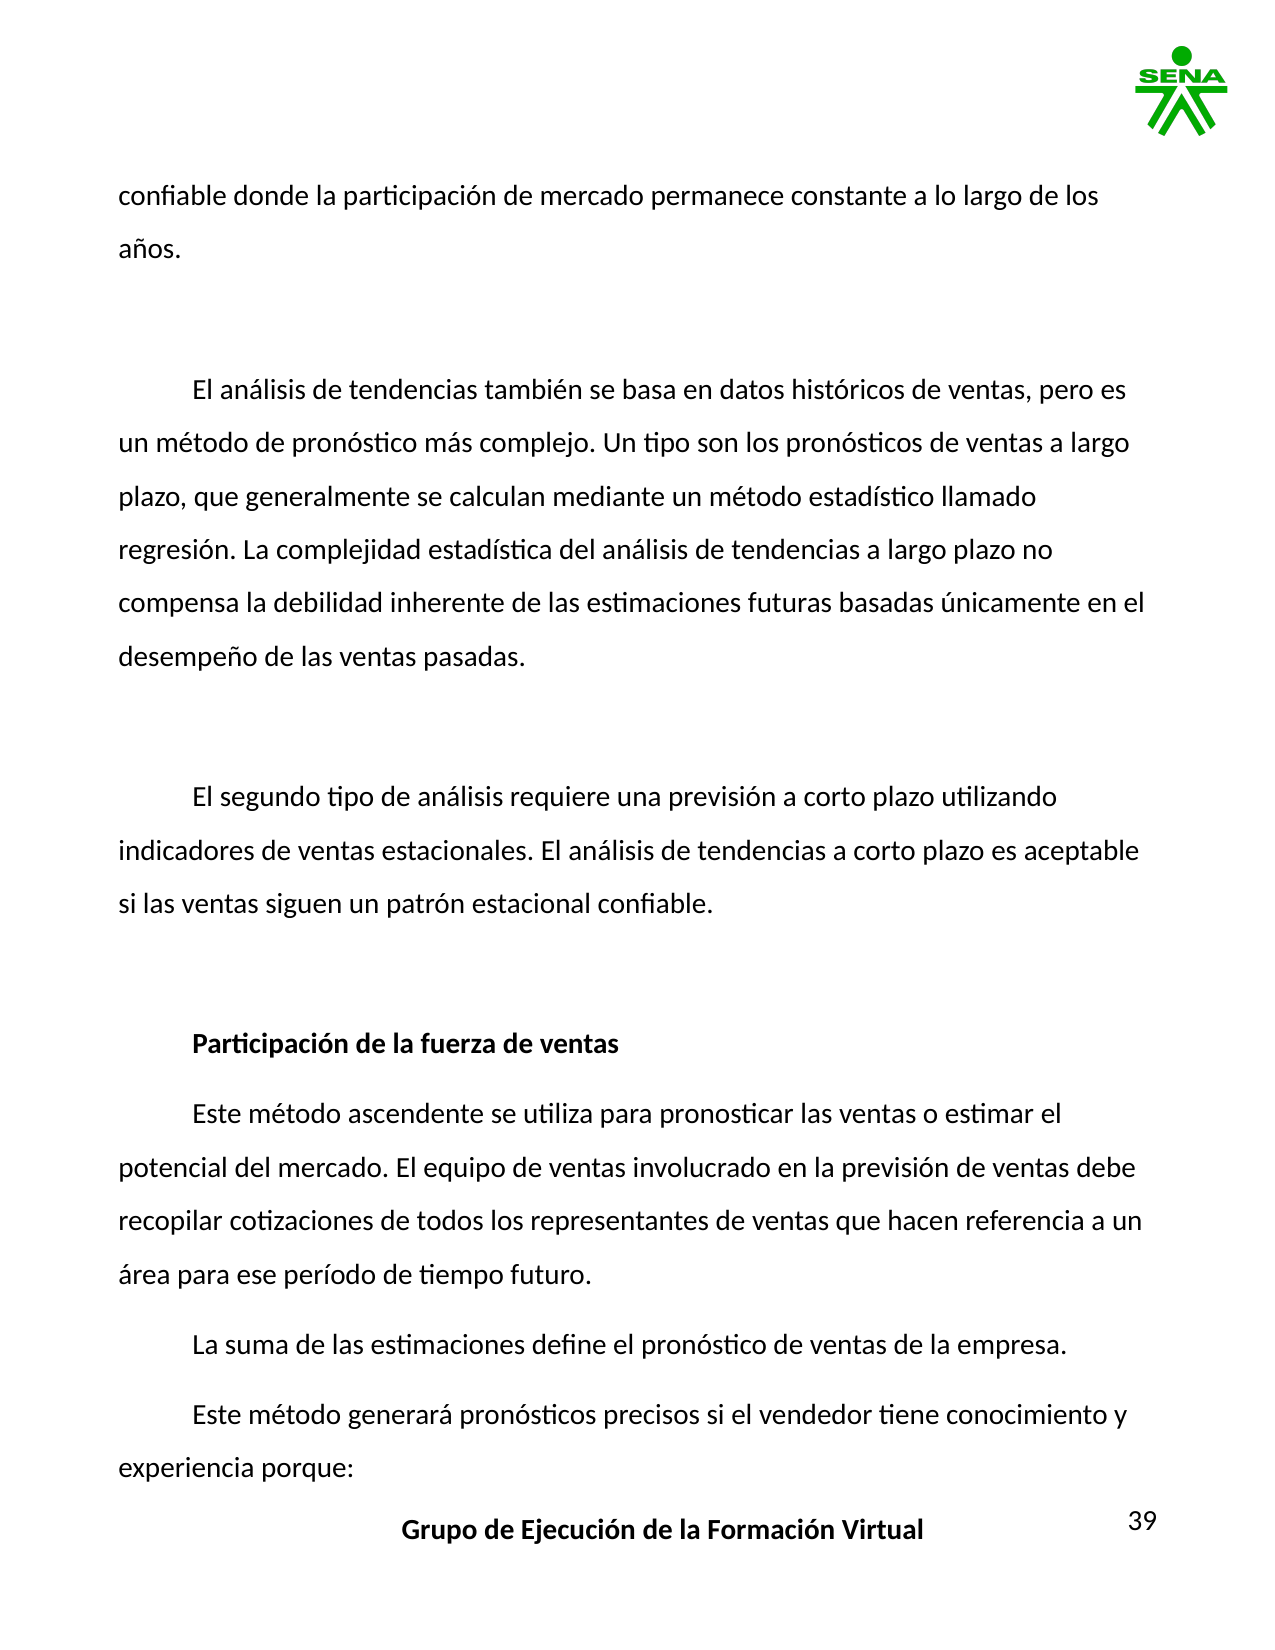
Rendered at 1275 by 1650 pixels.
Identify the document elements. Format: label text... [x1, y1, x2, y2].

text Este método generará pronósticos precisos si el vendedor tiene conocimiento y experiencia porque: [118, 1396, 1157, 1485]
text Este método ascendente se utiliza para pronosticar las ventas o estimar el potencial del mercado. El equipo de ventas involucrado en la previsión de ventas debe recopilar cotizaciones de todos los representantes de ventas que hacen referencia a un área para ese período de tiempo futuro. [118, 1095, 1157, 1291]
text La suma de las estimaciones define el pronóstico de ventas de la empresa. [118, 1326, 1157, 1361]
picture [1135, 46, 1228, 136]
text El segundo tipo de análisis requiere una previsión a corto plazo utilizando indicadores de ventas estacionales. El análisis de tendencias a corto plazo es aceptable si las ventas siguen un patrón estacional confiable. [118, 778, 1157, 921]
text El análisis de tendencias también se basa en datos históricos de ventas, pero es un método de pronóstico más complejo. Un tipo son los pronósticos de ventas a largo plazo, que generalmente se calculan mediante un método estadístico llamado regresión. La complejidad estadística del análisis de tendencias a largo plazo no compensa la debilidad inherente de las estimaciones futuras basadas únicamente en el desempeño de las ventas pasadas. [118, 371, 1157, 674]
text Participación de la fuerza de ventas [118, 1025, 1157, 1061]
